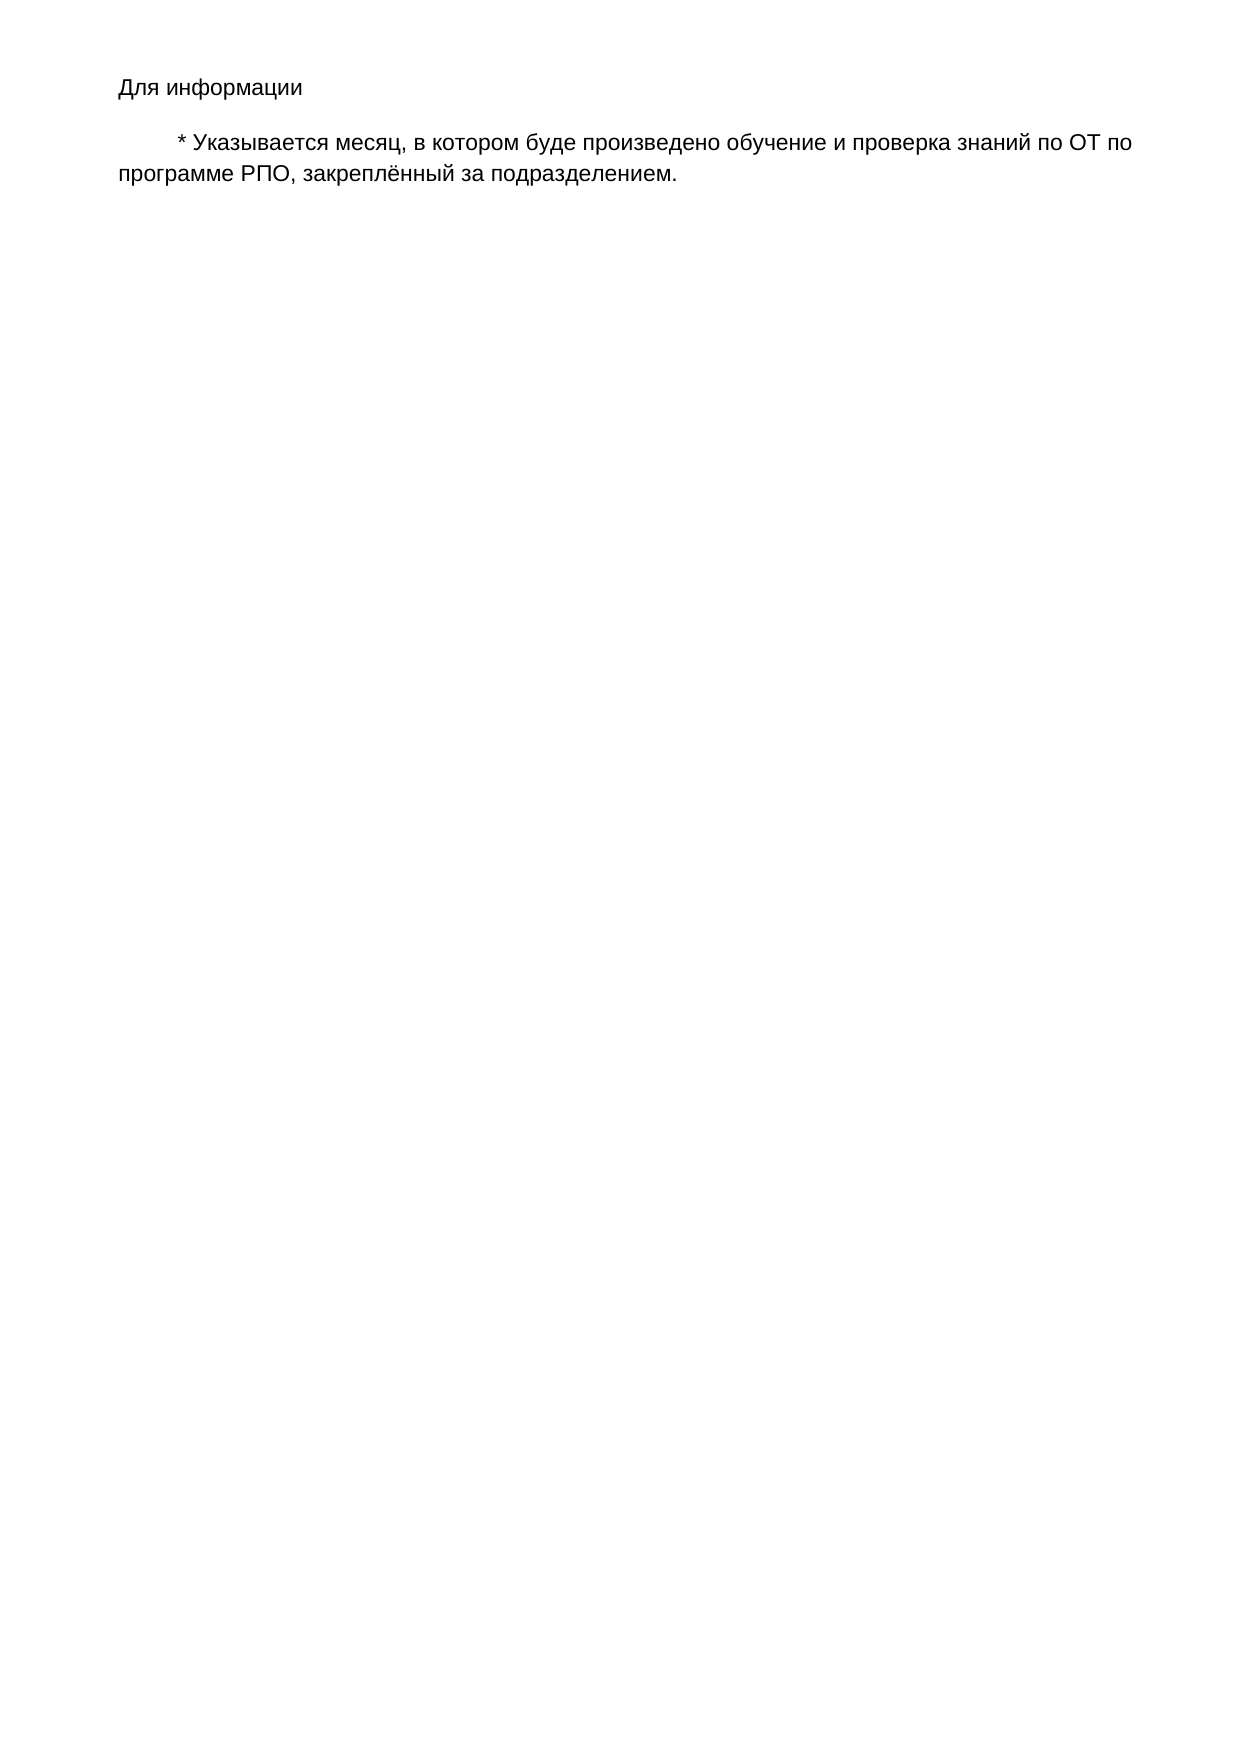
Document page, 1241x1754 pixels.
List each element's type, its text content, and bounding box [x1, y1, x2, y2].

text Для информации [118, 74, 1181, 100]
text * Указывается месяц, в котором буде произведено обучение и проверка знаний по ОТ по программе РПО, закреплённый за подразделением. [118, 127, 1181, 187]
